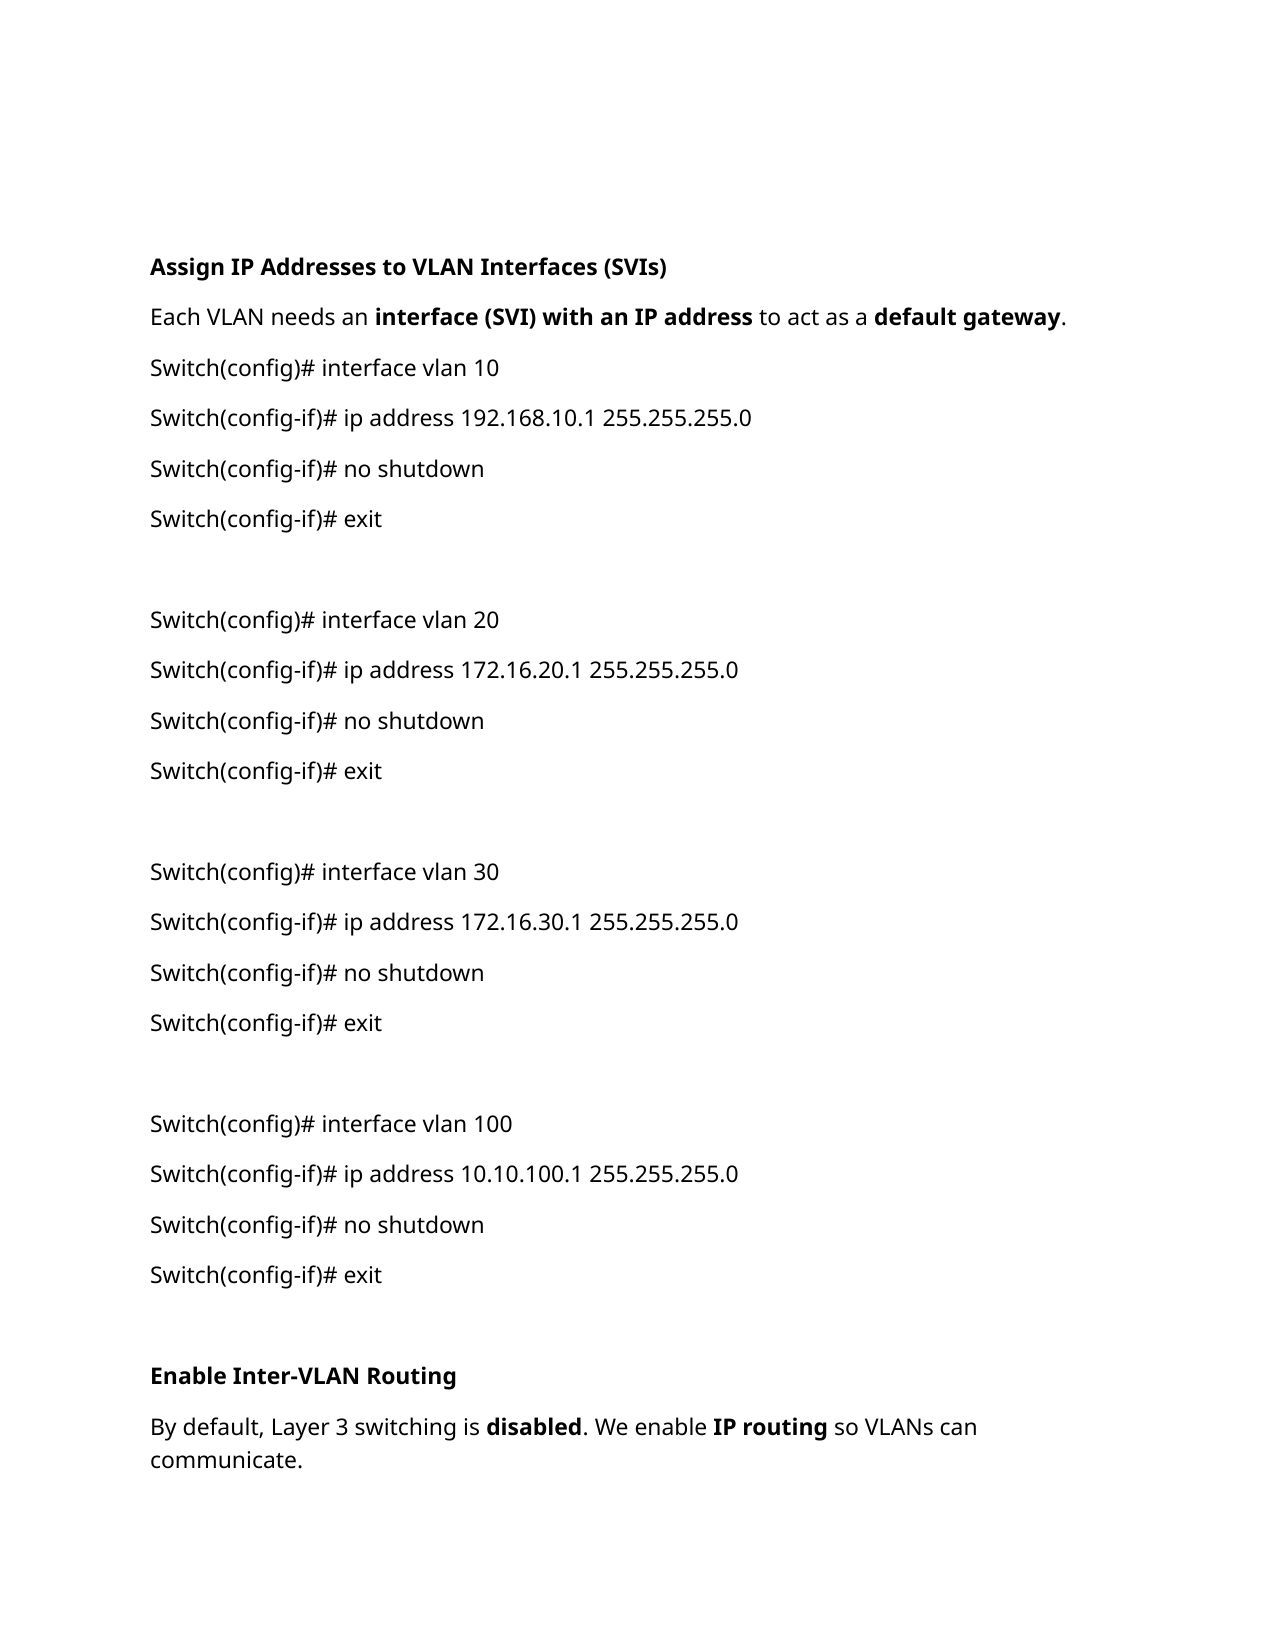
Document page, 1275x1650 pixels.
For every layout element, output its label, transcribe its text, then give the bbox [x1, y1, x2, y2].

text By default, Layer 3 switching is disabled. We enable IP routing so VLANs can communicate. [150, 1410, 1125, 1475]
text Switch(config)# interface vlan 30 [150, 856, 1125, 887]
text Switch(config-if)# ip address 10.10.100.1 255.255.255.0 [150, 1158, 1125, 1189]
text Switch(config-if)# ip address 172.16.30.1 255.255.255.0 [150, 906, 1125, 937]
text Switch(config)# interface vlan 10 [150, 352, 1125, 383]
text Switch(config-if)# no shutdown [150, 1209, 1125, 1240]
text Enable Inter-VLAN Routing [150, 1360, 1125, 1391]
text Switch(config-if)# exit [150, 755, 1125, 786]
text Switch(config-if)# no shutdown [150, 957, 1125, 988]
text Switch(config-if)# no shutdown [150, 452, 1125, 484]
text Switch(config-if)# exit [150, 1007, 1125, 1038]
text Switch(config-if)# ip address 172.16.20.1 255.255.255.0 [150, 654, 1125, 685]
text Switch(config-if)# no shutdown [150, 704, 1125, 736]
text Switch(config-if)# exit [150, 503, 1125, 534]
text Switch(config-if)# ip address 192.168.10.1 255.255.255.0 [150, 402, 1125, 433]
text Switch(config)# interface vlan 20 [150, 604, 1125, 635]
text Switch(config-if)# exit [150, 1259, 1125, 1290]
text Each VLAN needs an interface (SVI) with an IP address to act as a default gateway. [150, 301, 1125, 332]
text Switch(config)# interface vlan 100 [150, 1108, 1125, 1139]
text Assign IP Addresses to VLAN Interfaces (SVIs) [150, 251, 1125, 282]
